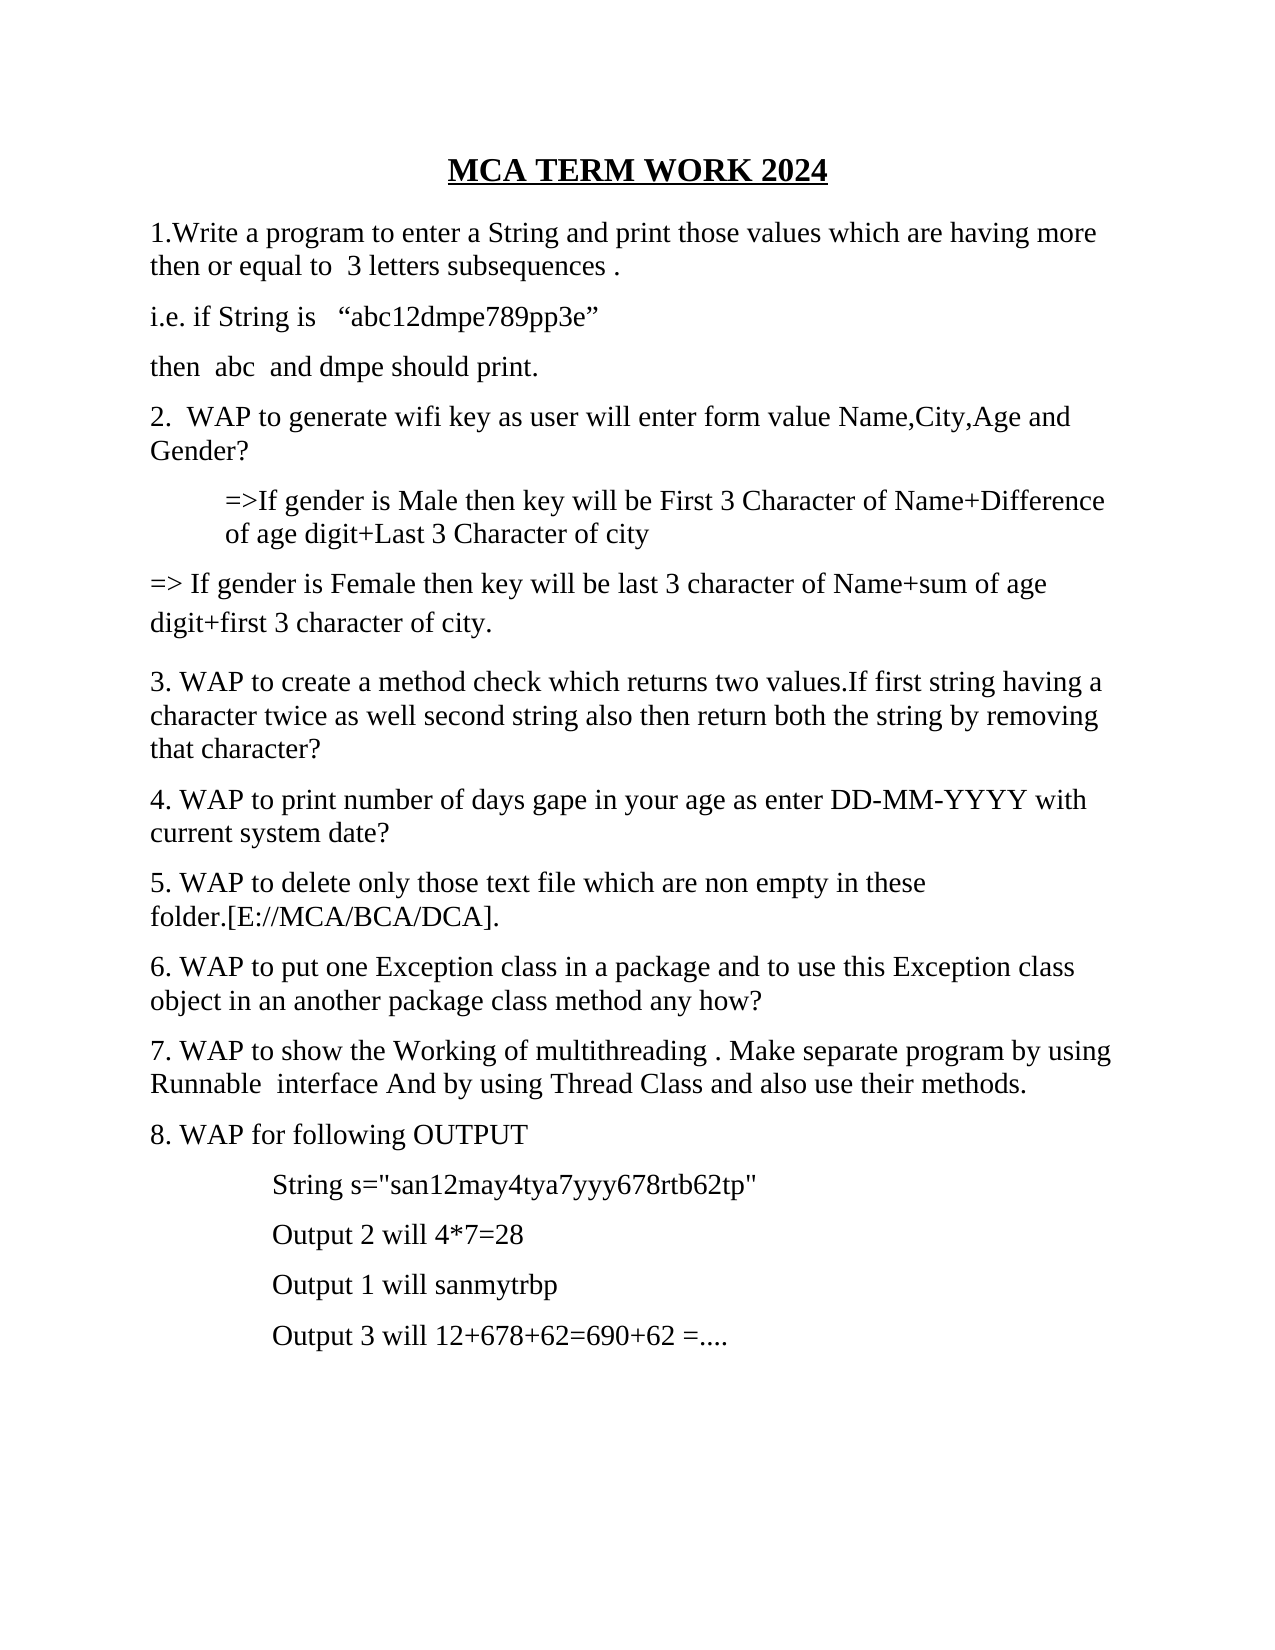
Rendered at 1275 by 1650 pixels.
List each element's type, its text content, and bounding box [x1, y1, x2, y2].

text 7. WAP to show the Working of multithreading . Make separate program by using Runnable interface And by using Thread Class and also use their methods. [150, 1033, 1125, 1100]
text 8. WAP for following OUTPUT [150, 1117, 1125, 1150]
text Output 2 will 4*7=28 [197, 1217, 1125, 1251]
text MCA TERM WORK 2024 [150, 150, 1125, 188]
text then abc and dmpe should print. [150, 349, 1125, 382]
text String s="san12may4tya7yyy678rtb62tp" [272, 1167, 1125, 1201]
text Output 1 will sanmytrbp [197, 1267, 1125, 1301]
text 6. WAP to put one Exception class in a package and to use this Exception class object in an another package class method any how? [150, 949, 1125, 1016]
text => If gender is Female then key will be last 3 character of Name+sum of age digit+first 3 character of city. [150, 567, 1125, 639]
text 4. WAP to print number of days gape in your age as enter DD-MM-YYYY with current system date? [150, 782, 1125, 849]
text =>If gender is Male then key will be First 3 Character of Name+Difference of age digit+Last 3 Character of city [225, 483, 1125, 550]
text 1.Write a program to enter a String and print those values which are having more then or equal to 3 letters subsequences . [150, 215, 1125, 282]
text 2. WAP to generate wifi key as user will enter form value Name,City,Age and Gender? [150, 399, 1125, 466]
text i.e. if String is “abc12dmpe789pp3e” [150, 299, 1125, 332]
text 5. WAP to delete only those text file which are non empty in these folder.[E://MCA/BCA/DCA]. [150, 866, 1125, 933]
text Output 3 will 12+678+62=690+62 =.... [197, 1318, 1125, 1351]
text 3. WAP to create a method check which returns two values.If first string having a character twice as well second string also then return both the string by removing that character? [150, 664, 1125, 765]
